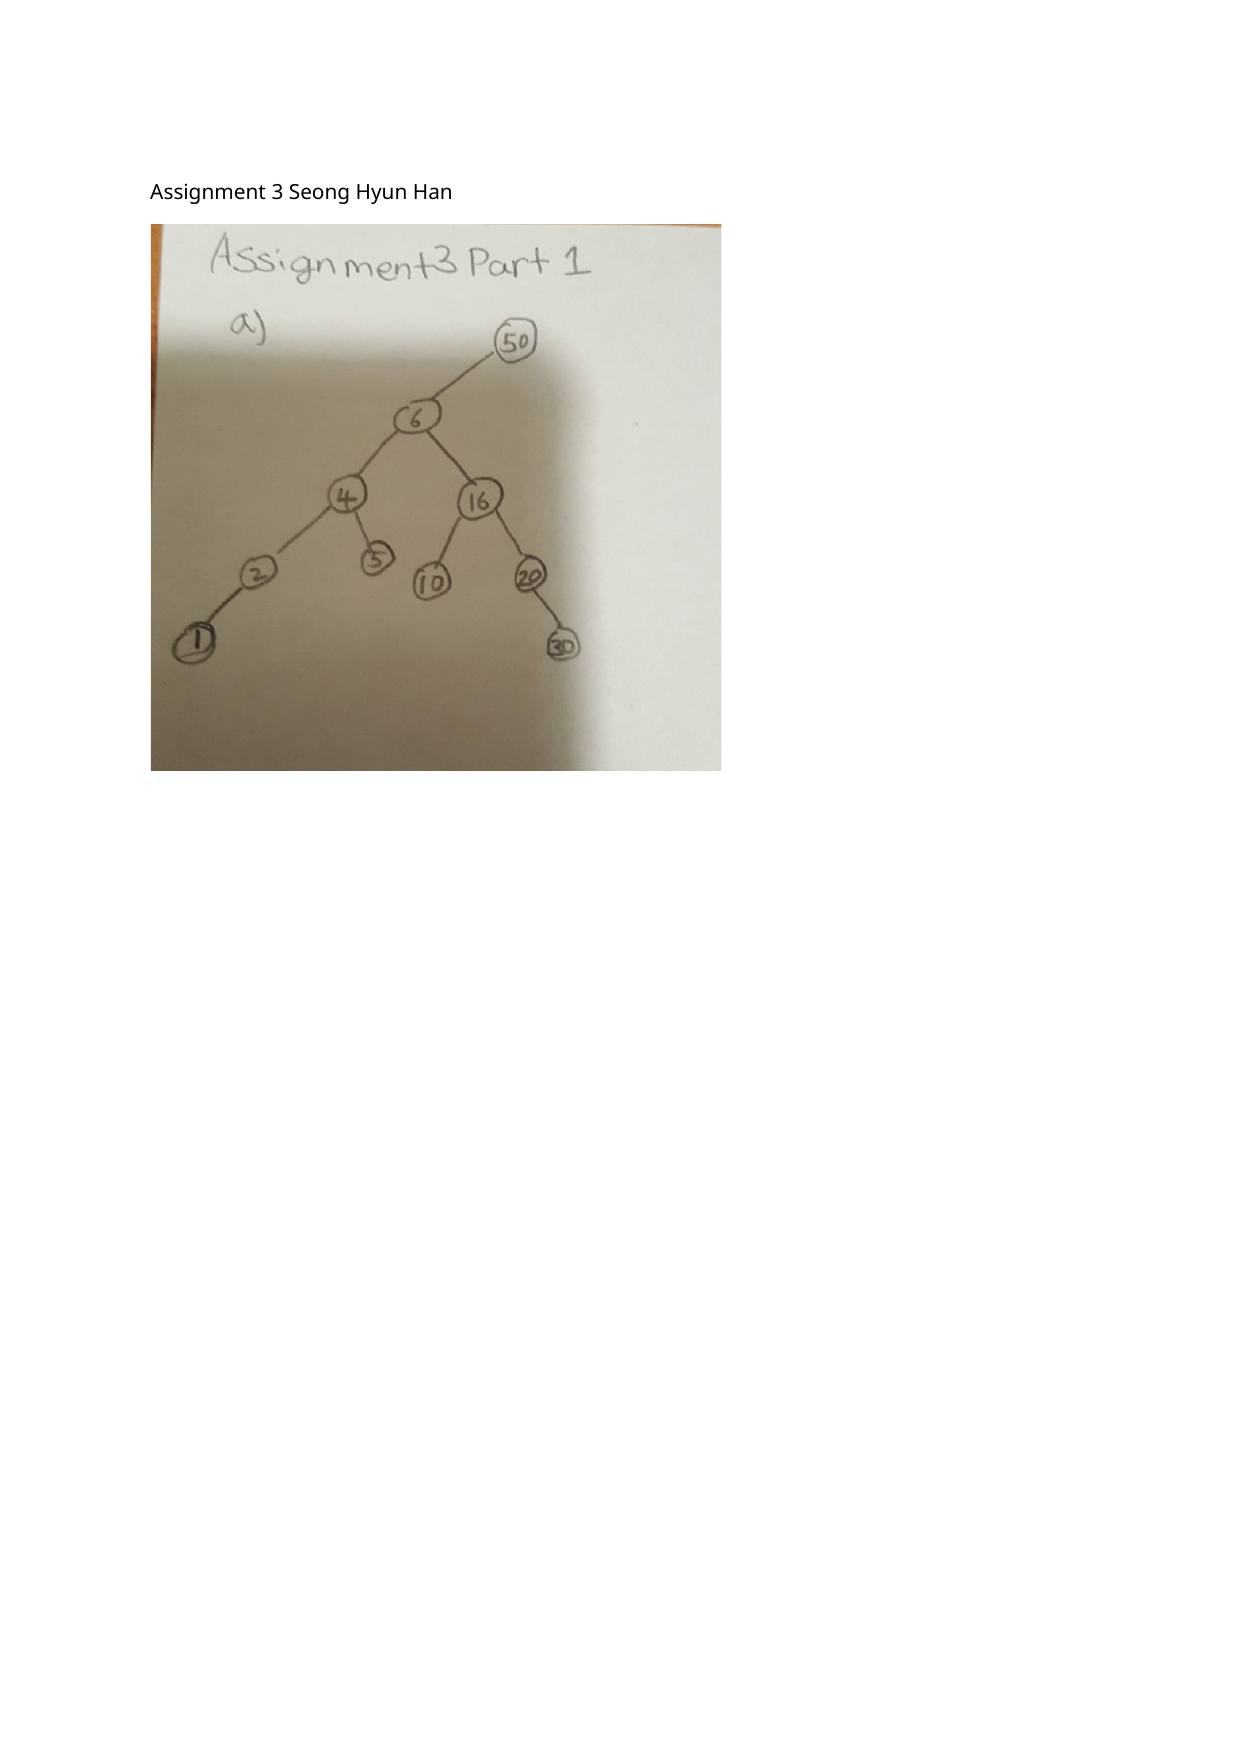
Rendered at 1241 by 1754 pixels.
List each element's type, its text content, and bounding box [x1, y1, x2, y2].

text Assignment 3 Seong Hyun Han [150, 177, 1090, 206]
picture [150, 224, 721, 771]
